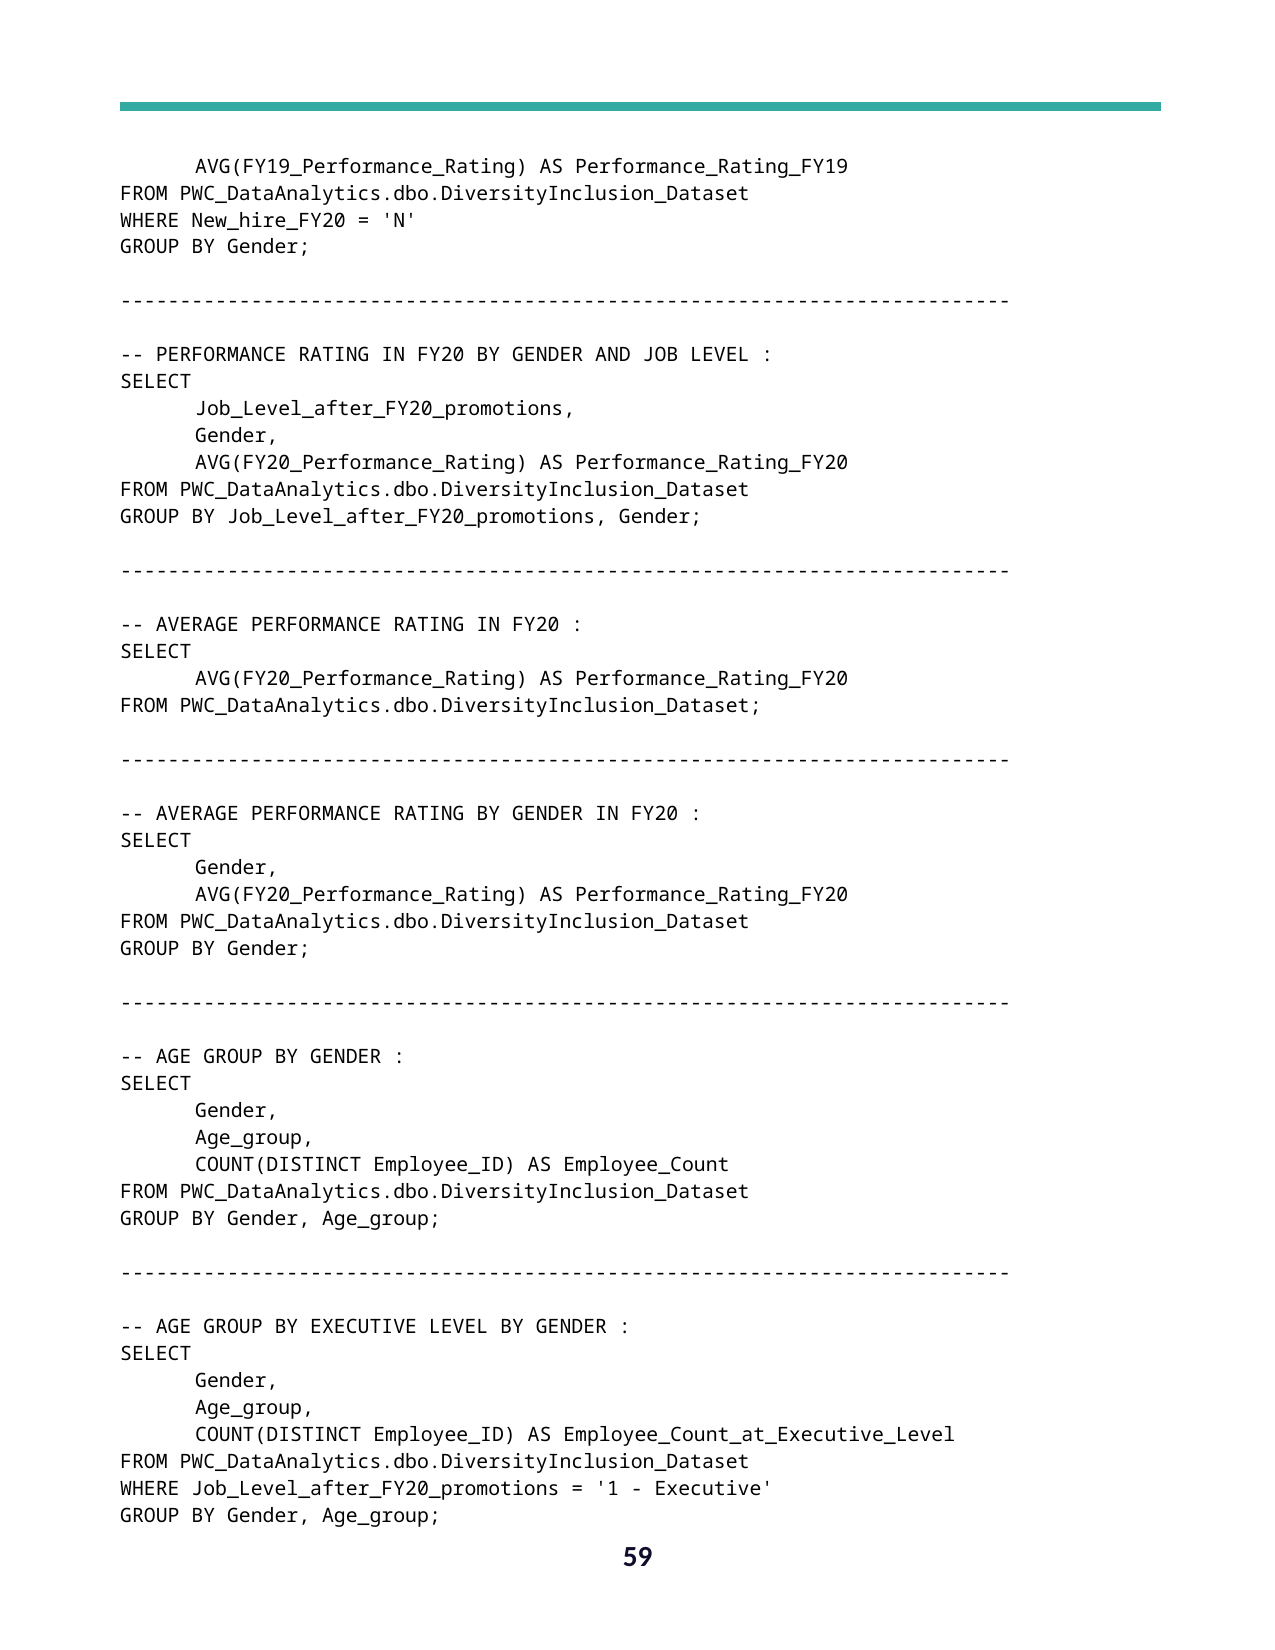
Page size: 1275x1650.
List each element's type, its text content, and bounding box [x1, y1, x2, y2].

text GROUP BY Gender, Age_group; [120, 1501, 1155, 1528]
text --------------------------------------------------------------------------- [120, 1258, 1155, 1285]
text FROM PWC_DataAnalytics.dbo.DiversityInclusion_Dataset [120, 907, 1155, 934]
text GROUP BY Gender; [120, 934, 1155, 961]
text COUNT(DISTINCT Employee_ID) AS Employee_Count [120, 1150, 1155, 1177]
text Gender, [120, 422, 1155, 449]
text SELECT [120, 1339, 1155, 1366]
text -- AGE GROUP BY EXECUTIVE LEVEL BY GENDER : [120, 1312, 1155, 1339]
text --------------------------------------------------------------------------- [120, 745, 1155, 772]
text WHERE Job_Level_after_FY20_promotions = '1 - Executive' [120, 1474, 1155, 1501]
text SELECT [120, 368, 1155, 395]
text SELECT [120, 637, 1155, 664]
text Gender, [120, 1096, 1155, 1123]
text SELECT [120, 826, 1155, 853]
text Job_Level_after_FY20_promotions, [120, 395, 1155, 422]
text AVG(FY19_Performance_Rating) AS Performance_Rating_FY19 [120, 152, 1155, 179]
text AVG(FY20_Performance_Rating) AS Performance_Rating_FY20 [120, 664, 1155, 691]
text GROUP BY Gender, Age_group; [120, 1204, 1155, 1231]
text AVG(FY20_Performance_Rating) AS Performance_Rating_FY20 [120, 449, 1155, 476]
text AVG(FY20_Performance_Rating) AS Performance_Rating_FY20 [120, 880, 1155, 907]
text -- AVERAGE PERFORMANCE RATING BY GENDER IN FY20 : [120, 799, 1155, 826]
text Gender, [120, 1366, 1155, 1393]
text --------------------------------------------------------------------------- [120, 557, 1155, 583]
text --------------------------------------------------------------------------- [120, 988, 1155, 1015]
text COUNT(DISTINCT Employee_ID) AS Employee_Count_at_Executive_Level [120, 1420, 1155, 1447]
text FROM PWC_DataAnalytics.dbo.DiversityInclusion_Dataset [120, 1177, 1155, 1204]
text WHERE New_hire_FY20 = 'N' [120, 206, 1155, 233]
text GROUP BY Gender; [120, 233, 1155, 260]
text SELECT [120, 1069, 1155, 1096]
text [120, 287, 1155, 314]
text FROM PWC_DataAnalytics.dbo.DiversityInclusion_Dataset [120, 179, 1155, 206]
text -- AGE GROUP BY GENDER : [120, 1042, 1155, 1069]
text FROM PWC_DataAnalytics.dbo.DiversityInclusion_Dataset [120, 1447, 1155, 1474]
text GROUP BY Job_Level_after_FY20_promotions, Gender; [120, 503, 1155, 529]
text -- AVERAGE PERFORMANCE RATING IN FY20 : [120, 611, 1155, 637]
text -- PERFORMANCE RATING IN FY20 BY GENDER AND JOB LEVEL : [120, 341, 1155, 368]
text FROM PWC_DataAnalytics.dbo.DiversityInclusion_Dataset [120, 476, 1155, 503]
text Age_group, [120, 1123, 1155, 1150]
text Gender, [120, 853, 1155, 880]
text FROM PWC_DataAnalytics.dbo.DiversityInclusion_Dataset; [120, 691, 1155, 718]
text Age_group, [120, 1393, 1155, 1420]
